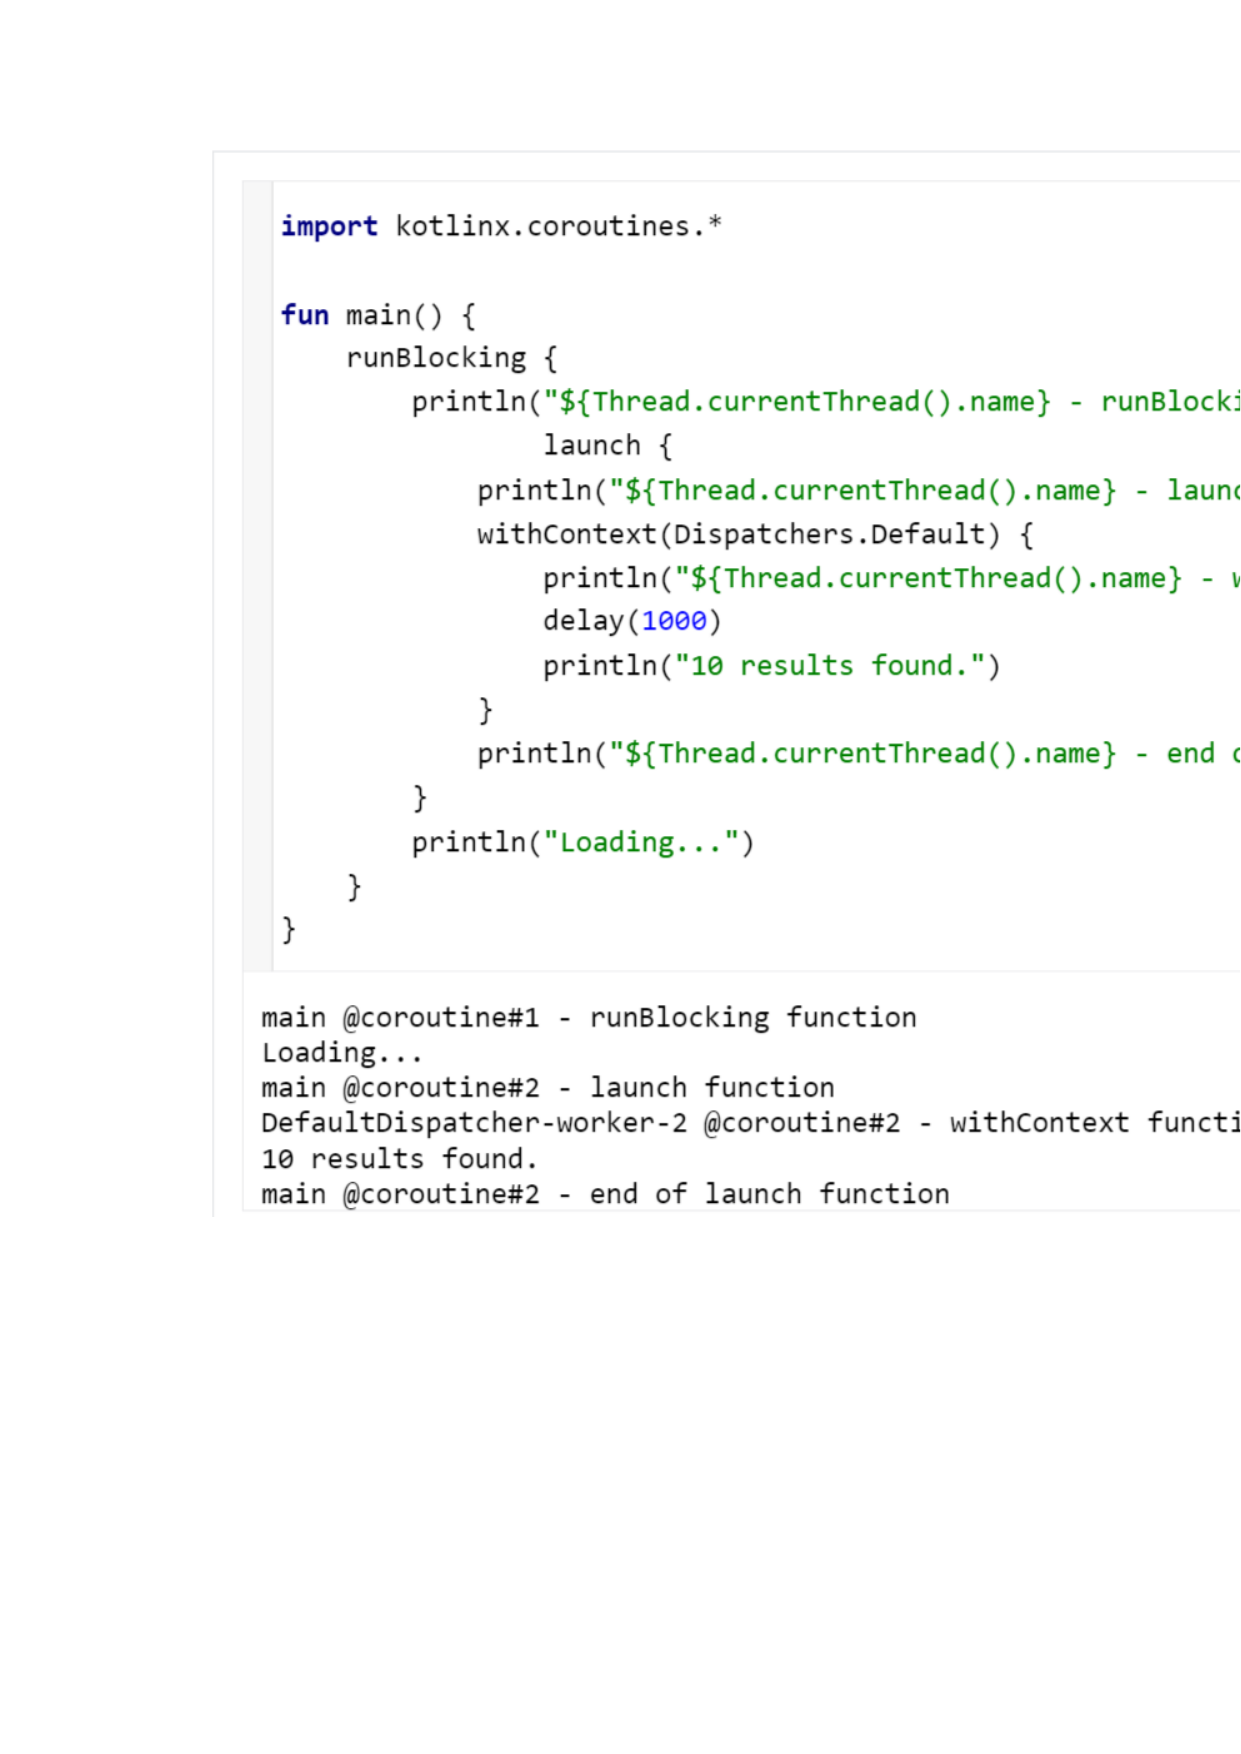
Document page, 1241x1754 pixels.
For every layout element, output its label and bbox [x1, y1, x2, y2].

picture [150, 150, 1241, 1217]
